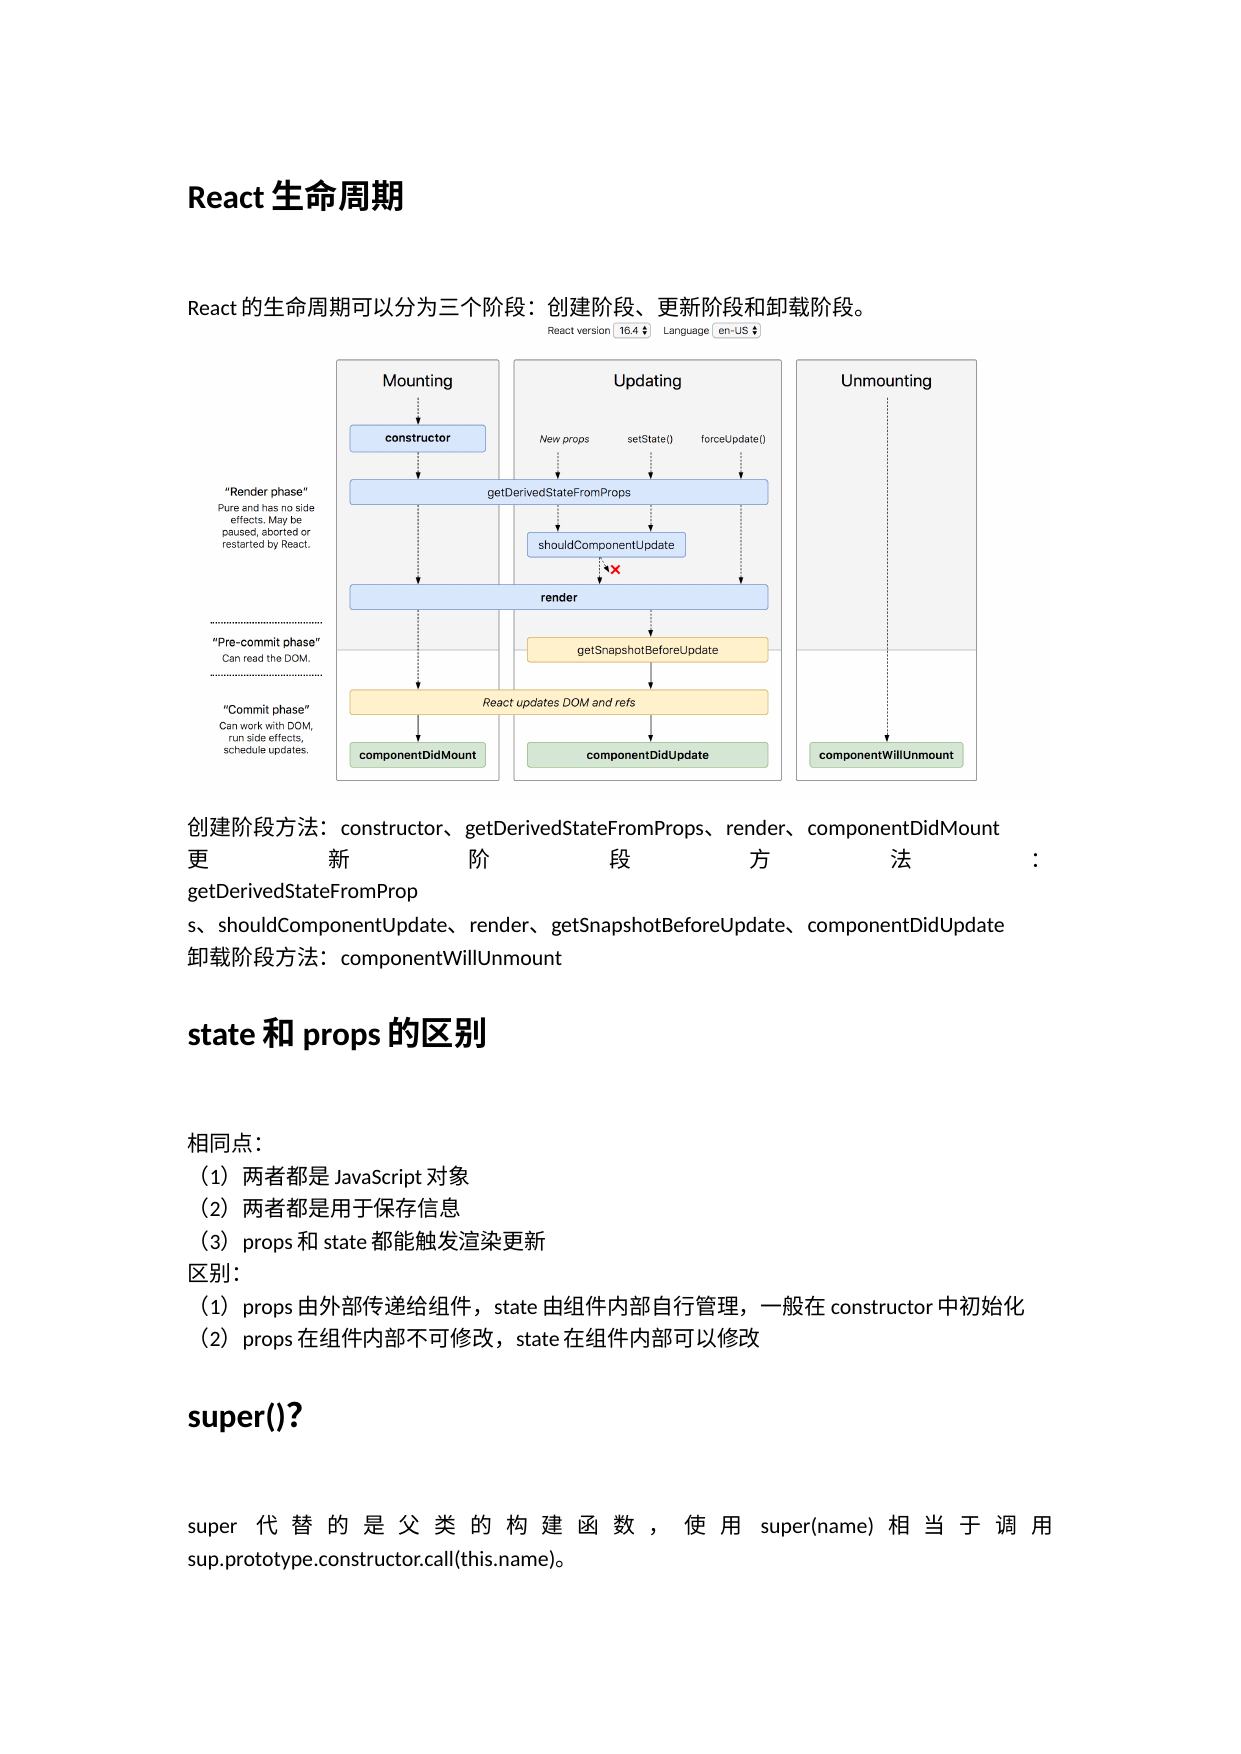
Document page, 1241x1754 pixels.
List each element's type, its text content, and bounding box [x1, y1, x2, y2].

list props由外部传递给组件，state由组件内部自行管理，一般在constructor中初始化 [187, 1288, 1053, 1321]
list 更新阶段方法：getDerivedStateFromProps、shouldComponentUpdate、render、getSnapshotBeforeUpdate、componentDidUpdate [187, 842, 1053, 939]
list 卸载阶段方法：componentWillUnmount [187, 939, 1053, 972]
subtitle super()？ [187, 1381, 1053, 1446]
subtitle state和props的区别 [187, 999, 1053, 1064]
list 创建阶段方法：constructor、getDerivedStateFromProps、render、componentDidMount [187, 809, 1053, 842]
list 区别： [187, 1256, 1053, 1288]
list 两者都是JavaScript对象 [187, 1158, 1053, 1191]
list 两者都是用于保存信息 [187, 1191, 1053, 1223]
list props和state都能触发渲染更新 [187, 1223, 1053, 1256]
subtitle React生命周期 [187, 162, 1053, 227]
list React的生命周期可以分为三个阶段：创建阶段、更新阶段和卸载阶段。 [187, 289, 1053, 322]
text super代替的是父类的构建函数，使用super(name)相当于调用sup.prototype.constructor.call(this.name)。 [187, 1508, 1053, 1573]
picture [187, 321, 1052, 800]
list props在组件内部不可修改，state在组件内部可以修改 [187, 1321, 1053, 1353]
text 相同点： [187, 1126, 1053, 1158]
